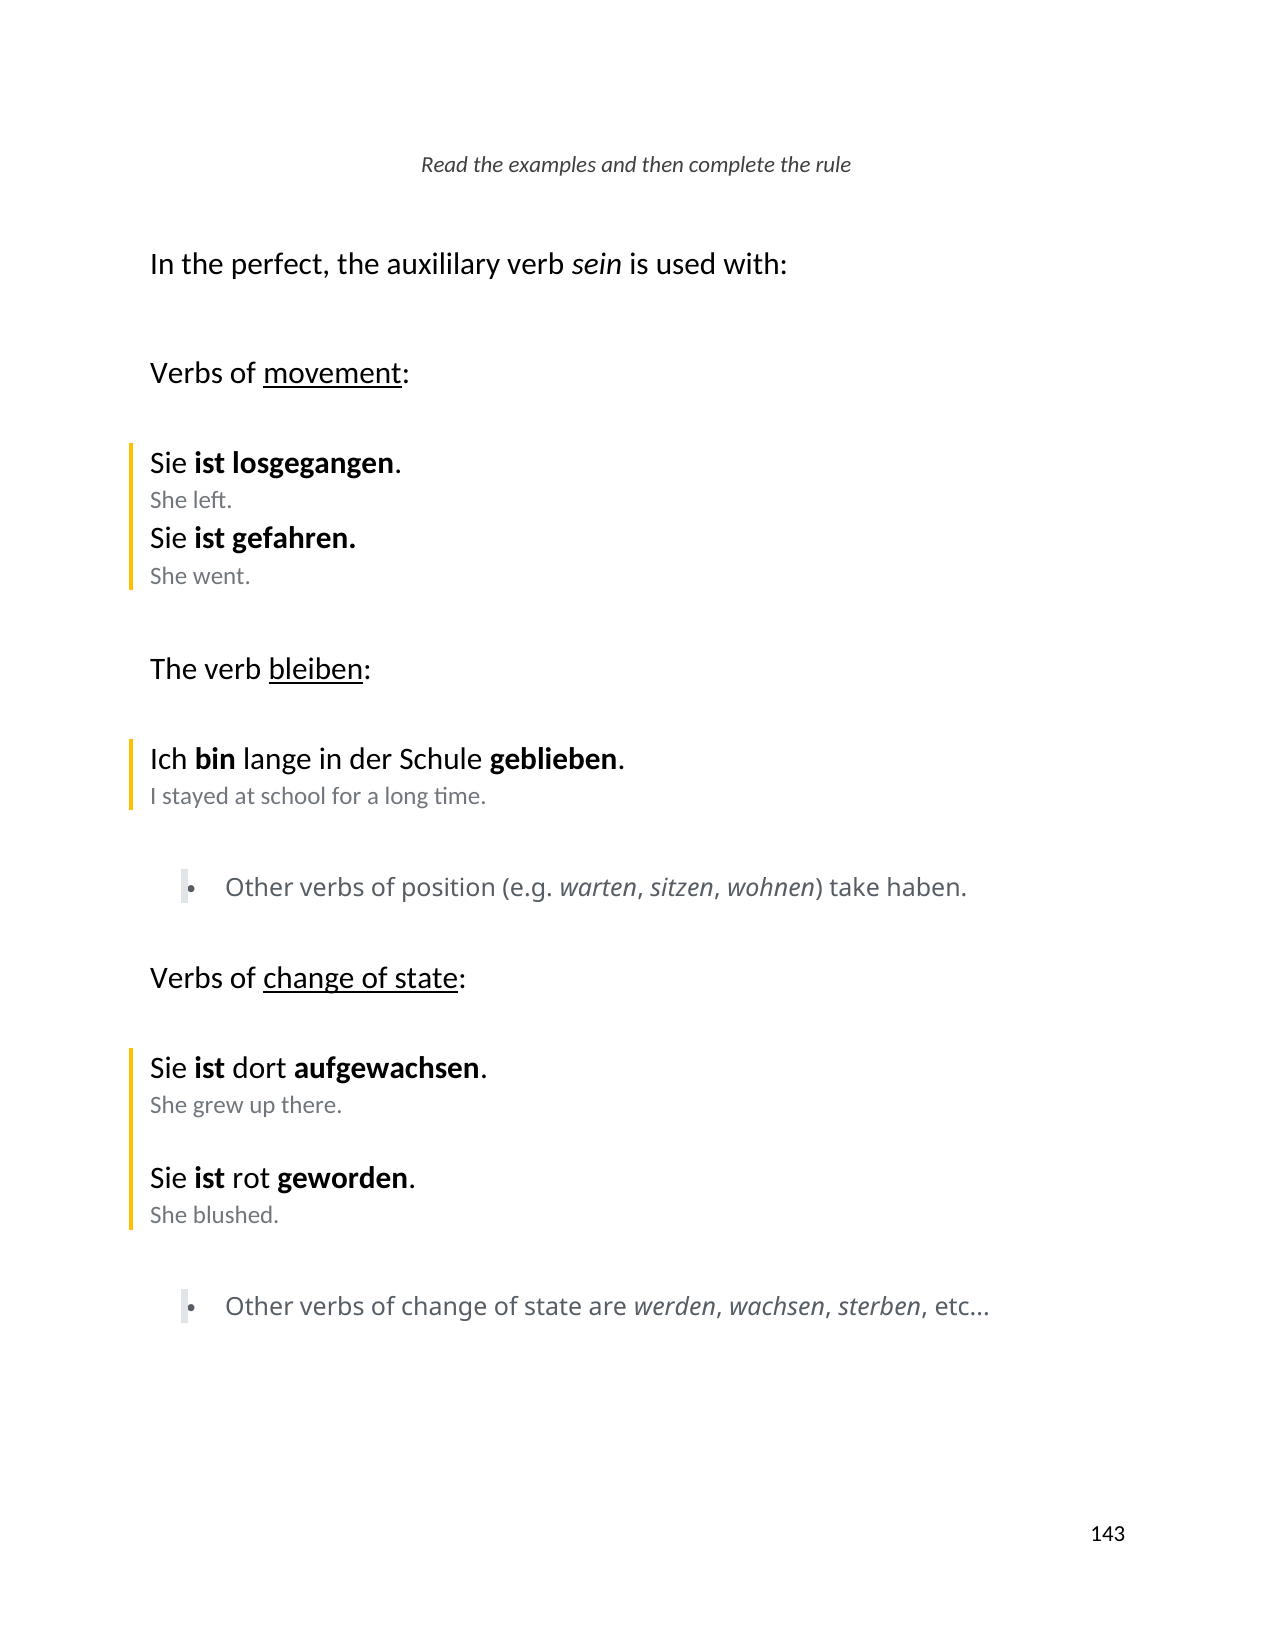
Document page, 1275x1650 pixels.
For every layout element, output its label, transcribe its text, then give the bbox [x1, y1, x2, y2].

text Verbs of movement: [150, 353, 1125, 391]
text Sie ist rot geworden. [133, 1158, 1125, 1196]
text Read the examples and then complete the rule [240, 150, 1035, 178]
text Sie ist gefahren. [133, 519, 1125, 557]
list Other verbs of position (e.g. warten, sitzen, wohnen) take haben. [188, 869, 1125, 903]
text She left. [133, 484, 1125, 514]
text Sie ist dort aufgewachsen. [133, 1048, 1125, 1086]
text In the perfect, the auxililary verb sein is used with: [150, 244, 1125, 282]
text I stayed at school for a long time. [133, 780, 1125, 810]
text Verbs of change of state: [150, 958, 1125, 996]
text She grew up there. [133, 1089, 1125, 1119]
list Other verbs of change of state are werden, wachsen, sterben, etc... [188, 1289, 1125, 1323]
text Ich bin lange in der Schule geblieben. [133, 739, 1125, 777]
text She went. [133, 560, 1125, 590]
text She blushed. [133, 1199, 1125, 1230]
text Sie ist losgegangen. [133, 443, 1125, 481]
text The verb bleiben: [150, 649, 1125, 687]
